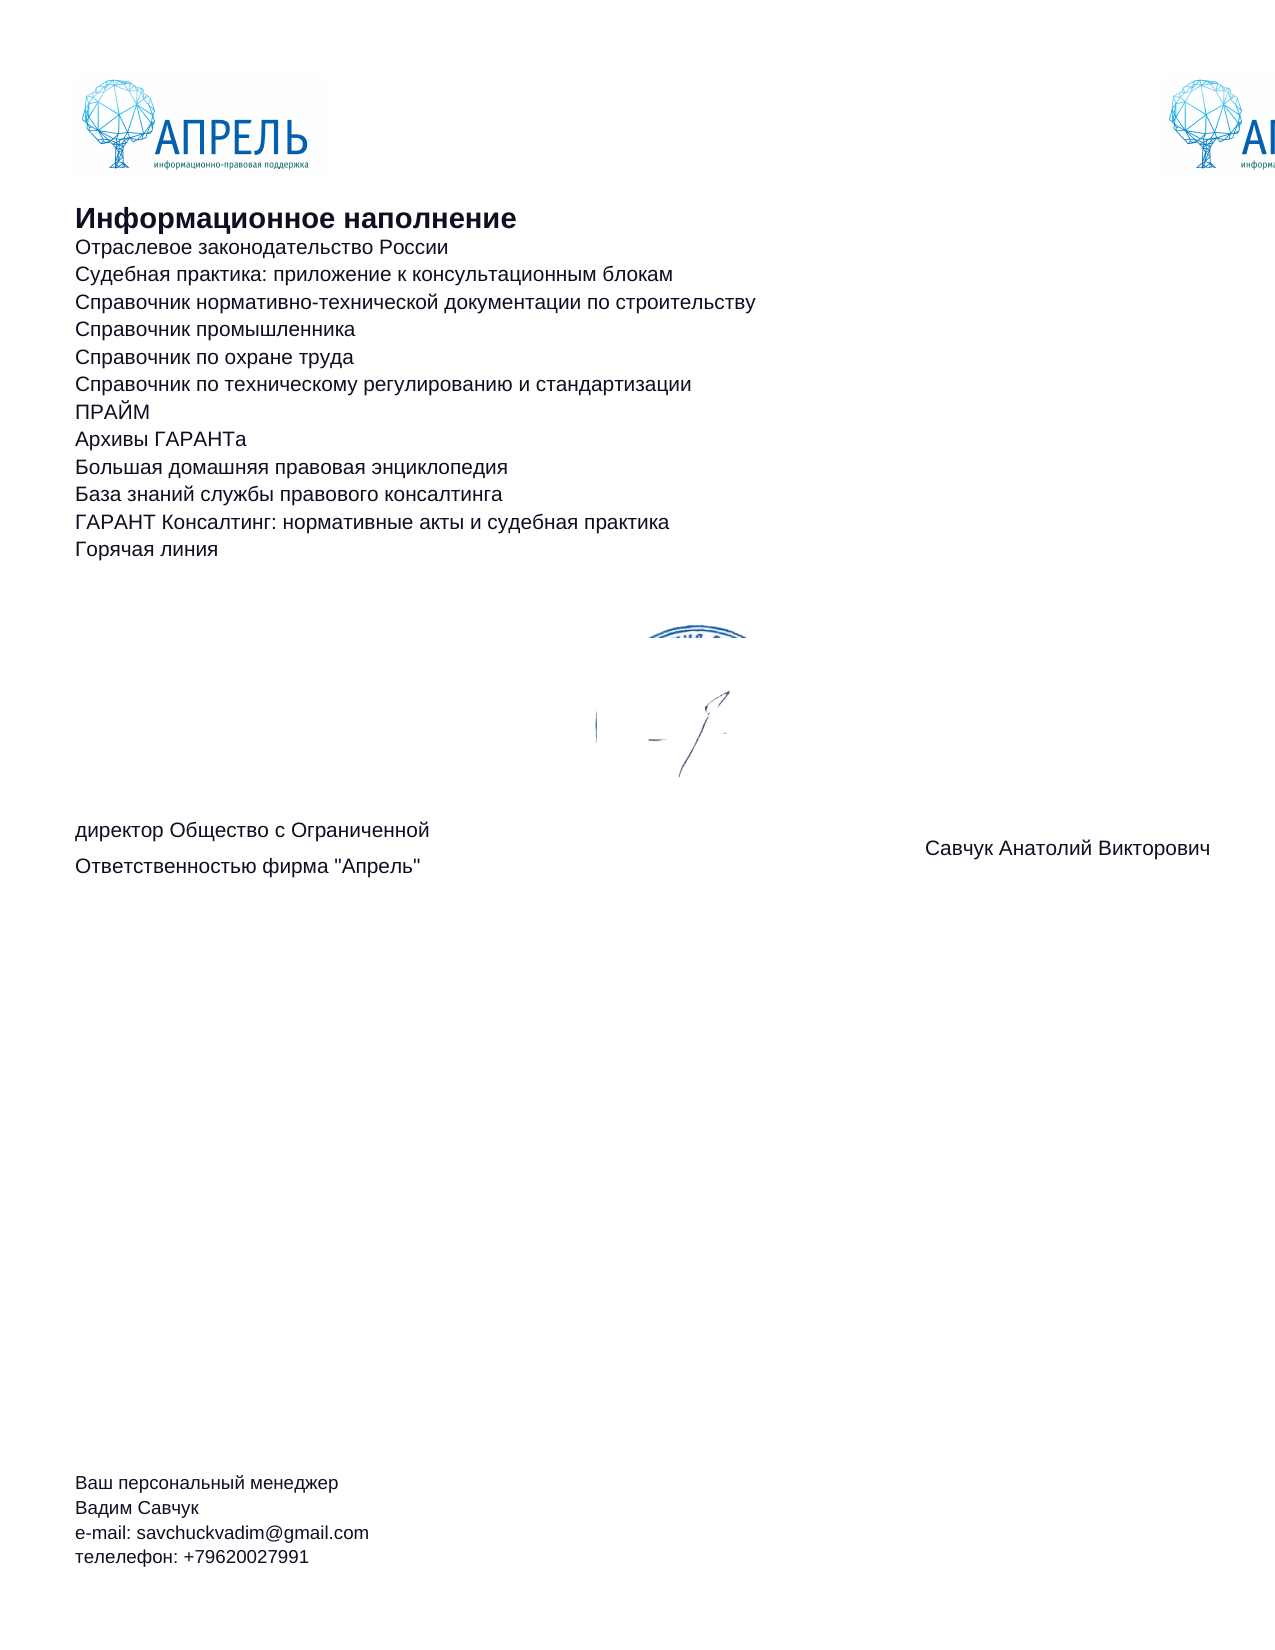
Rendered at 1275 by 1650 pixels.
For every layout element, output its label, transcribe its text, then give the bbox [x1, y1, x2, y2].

text Архивы ГАРАНТа [75, 427, 1200, 451]
text Судебная практика: приложение к консультационным блокам [75, 262, 1200, 286]
table_header [490, 614, 913, 1093]
text Отраслевое законодательство России [75, 235, 1200, 259]
text Большая домашняя правовая энциклопедия [75, 455, 1200, 479]
text Справочник нормативно-технической документации по строительству [75, 290, 1200, 314]
text ПРАЙМ [75, 400, 1200, 424]
text Справочник по техническому регулированию и стандартизации [75, 372, 1200, 396]
table_header директор Общество с Ограниченной Ответственностью фирма "Апрель" [65, 614, 488, 1093]
picture [1162, 74, 1275, 178]
text Справочник по охране труда [75, 345, 1200, 369]
text ГАРАНТ Консалтинг: нормативные акты и судебная практика [75, 510, 1200, 534]
table_header Савчук Анатолий Викторович [915, 614, 1274, 1093]
text Информационное наполнение [75, 201, 1200, 235]
picture [75, 74, 326, 178]
text База знаний службы правового консалтинга [75, 482, 1200, 506]
text Горячая линия [75, 537, 1200, 561]
picture [597, 638, 806, 866]
text Справочник промышленника [75, 317, 1200, 341]
